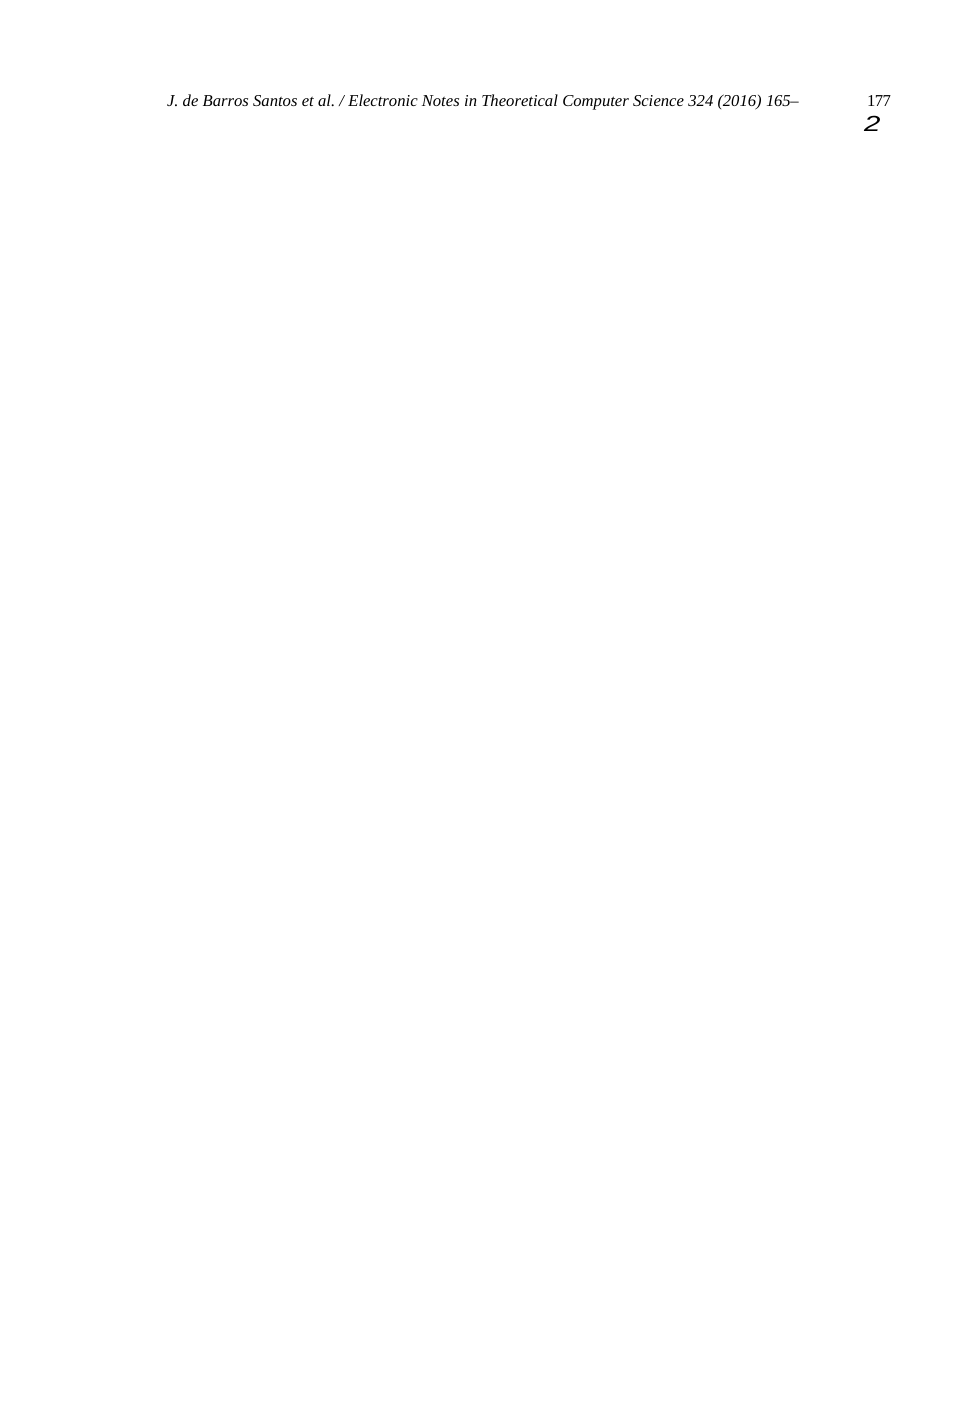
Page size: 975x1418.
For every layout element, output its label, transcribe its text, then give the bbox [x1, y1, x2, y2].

text 2 [71, 110, 881, 136]
